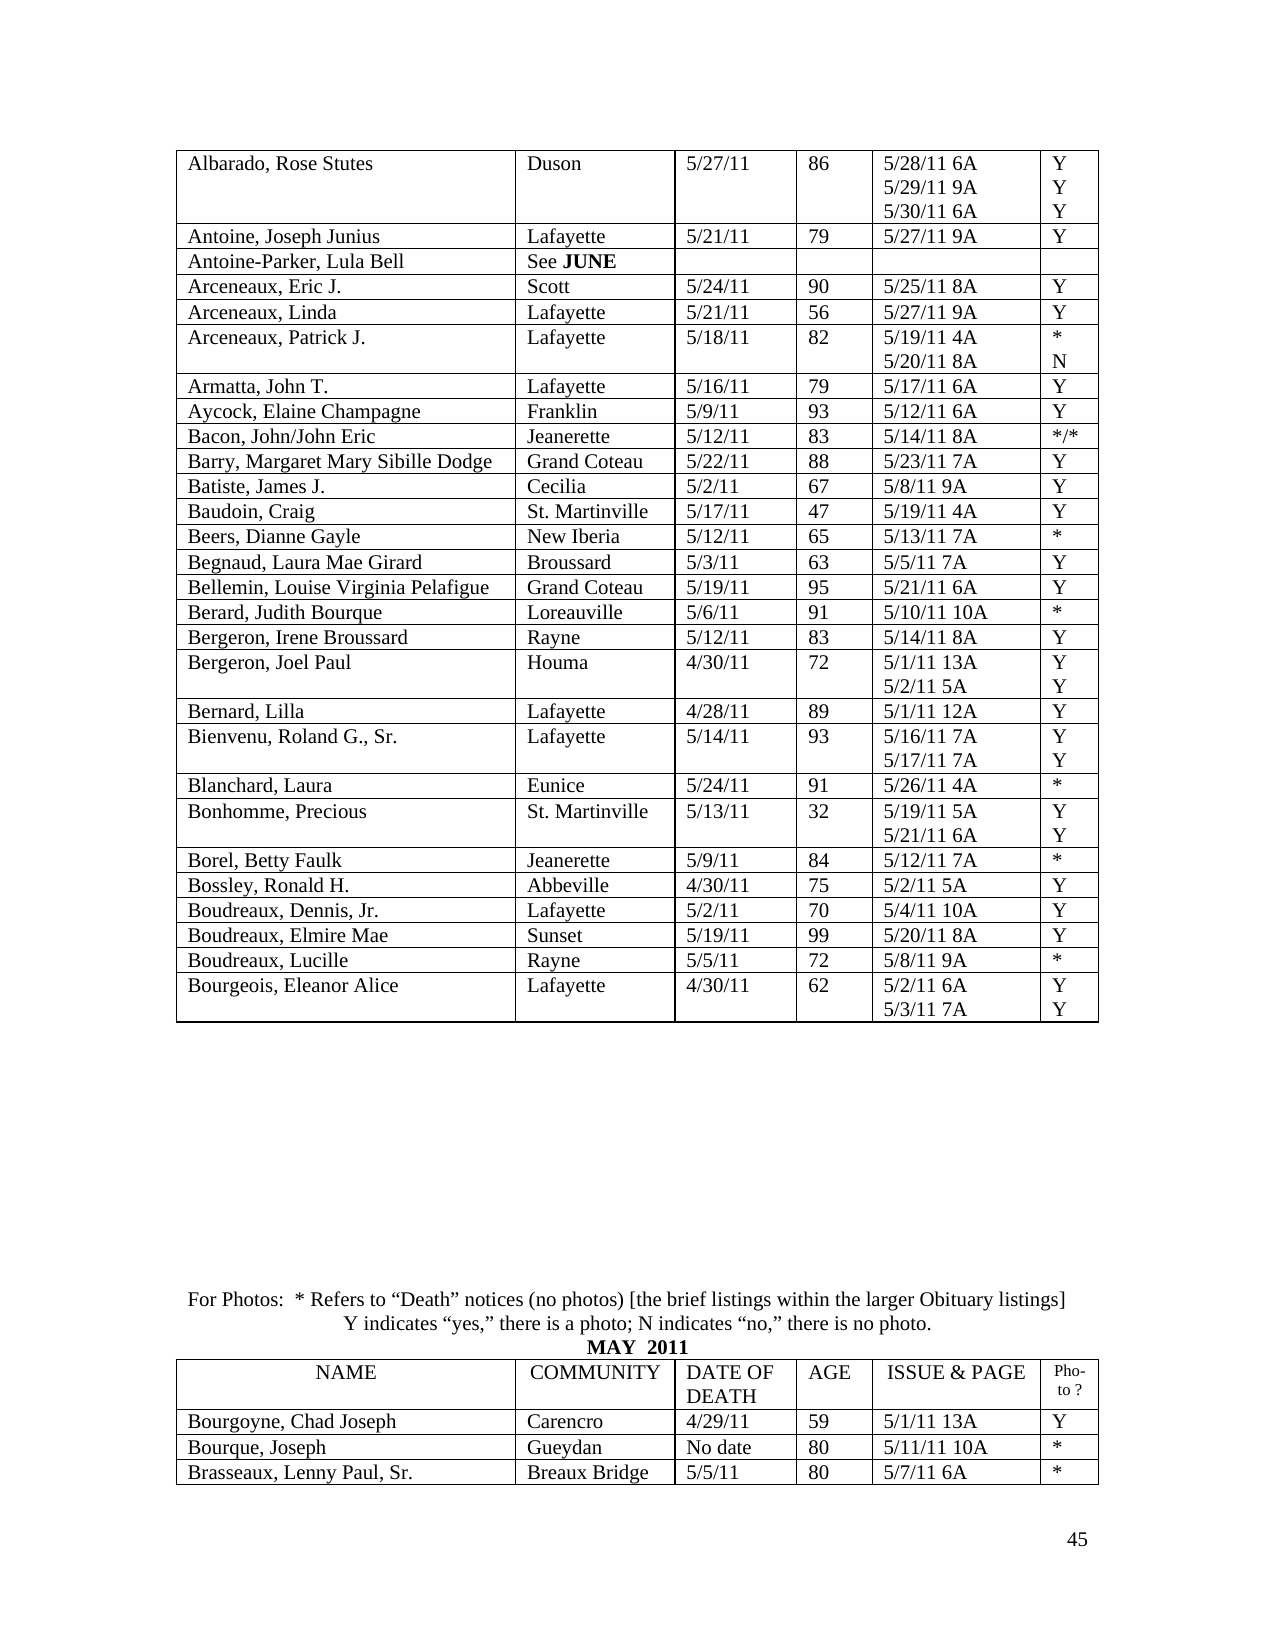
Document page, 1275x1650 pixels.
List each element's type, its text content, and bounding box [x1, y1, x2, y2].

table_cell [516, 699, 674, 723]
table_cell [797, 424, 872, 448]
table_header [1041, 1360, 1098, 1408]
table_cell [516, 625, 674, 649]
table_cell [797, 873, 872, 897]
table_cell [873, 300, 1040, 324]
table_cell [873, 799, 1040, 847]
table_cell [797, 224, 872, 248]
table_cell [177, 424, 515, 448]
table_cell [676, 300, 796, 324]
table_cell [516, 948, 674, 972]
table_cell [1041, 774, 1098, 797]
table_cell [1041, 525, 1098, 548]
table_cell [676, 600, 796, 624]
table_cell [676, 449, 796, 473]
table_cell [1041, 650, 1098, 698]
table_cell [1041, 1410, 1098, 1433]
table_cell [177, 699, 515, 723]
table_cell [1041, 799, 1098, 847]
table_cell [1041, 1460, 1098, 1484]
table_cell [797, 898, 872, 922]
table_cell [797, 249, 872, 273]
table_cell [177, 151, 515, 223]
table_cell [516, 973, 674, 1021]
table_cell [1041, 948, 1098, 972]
text MAY 2011 [187, 1335, 1087, 1359]
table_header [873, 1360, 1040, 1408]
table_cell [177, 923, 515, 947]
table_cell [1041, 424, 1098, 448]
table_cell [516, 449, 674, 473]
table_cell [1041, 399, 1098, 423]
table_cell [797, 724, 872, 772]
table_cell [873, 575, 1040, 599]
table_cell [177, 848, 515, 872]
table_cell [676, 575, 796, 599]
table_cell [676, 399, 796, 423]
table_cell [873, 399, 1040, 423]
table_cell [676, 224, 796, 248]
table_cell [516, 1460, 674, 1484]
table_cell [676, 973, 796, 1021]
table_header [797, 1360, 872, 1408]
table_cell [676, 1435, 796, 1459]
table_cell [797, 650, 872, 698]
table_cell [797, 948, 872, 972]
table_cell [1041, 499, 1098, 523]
text Y indicates “yes,” there is a photo; N indicates “no,” there is no photo. [187, 1311, 1087, 1335]
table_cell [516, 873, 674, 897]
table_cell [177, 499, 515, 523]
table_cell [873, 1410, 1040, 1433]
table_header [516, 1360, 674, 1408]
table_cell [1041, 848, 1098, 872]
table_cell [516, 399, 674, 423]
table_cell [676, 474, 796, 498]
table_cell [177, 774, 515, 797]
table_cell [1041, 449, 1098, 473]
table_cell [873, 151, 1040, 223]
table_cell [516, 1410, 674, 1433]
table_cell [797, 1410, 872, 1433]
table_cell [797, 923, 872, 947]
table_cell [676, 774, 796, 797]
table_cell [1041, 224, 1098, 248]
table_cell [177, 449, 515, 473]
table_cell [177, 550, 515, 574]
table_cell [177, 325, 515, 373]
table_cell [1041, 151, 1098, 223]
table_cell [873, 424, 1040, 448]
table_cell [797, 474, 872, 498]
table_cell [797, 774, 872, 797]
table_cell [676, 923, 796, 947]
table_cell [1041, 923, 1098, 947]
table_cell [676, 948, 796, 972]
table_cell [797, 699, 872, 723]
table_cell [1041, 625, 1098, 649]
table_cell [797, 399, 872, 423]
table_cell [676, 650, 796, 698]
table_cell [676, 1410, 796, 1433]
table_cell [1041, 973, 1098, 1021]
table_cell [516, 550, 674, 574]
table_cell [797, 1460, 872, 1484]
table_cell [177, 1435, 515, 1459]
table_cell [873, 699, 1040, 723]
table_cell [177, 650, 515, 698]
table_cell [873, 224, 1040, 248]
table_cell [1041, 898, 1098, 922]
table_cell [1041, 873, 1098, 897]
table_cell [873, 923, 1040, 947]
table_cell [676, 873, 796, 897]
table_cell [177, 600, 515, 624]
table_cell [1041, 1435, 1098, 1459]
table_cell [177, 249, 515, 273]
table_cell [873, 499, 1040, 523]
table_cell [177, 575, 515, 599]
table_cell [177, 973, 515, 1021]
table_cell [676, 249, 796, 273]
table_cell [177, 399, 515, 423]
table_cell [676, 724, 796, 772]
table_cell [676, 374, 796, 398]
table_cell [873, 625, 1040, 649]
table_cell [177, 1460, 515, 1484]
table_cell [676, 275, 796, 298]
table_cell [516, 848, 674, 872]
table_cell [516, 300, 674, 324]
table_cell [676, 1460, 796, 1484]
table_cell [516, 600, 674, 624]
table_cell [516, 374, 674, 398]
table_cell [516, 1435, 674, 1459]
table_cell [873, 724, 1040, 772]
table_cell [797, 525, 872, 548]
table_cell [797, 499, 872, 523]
text For Photos: * Refers to “Death” notices (no photos) [the brief listings within the larger Obituary listings] [187, 1287, 1087, 1311]
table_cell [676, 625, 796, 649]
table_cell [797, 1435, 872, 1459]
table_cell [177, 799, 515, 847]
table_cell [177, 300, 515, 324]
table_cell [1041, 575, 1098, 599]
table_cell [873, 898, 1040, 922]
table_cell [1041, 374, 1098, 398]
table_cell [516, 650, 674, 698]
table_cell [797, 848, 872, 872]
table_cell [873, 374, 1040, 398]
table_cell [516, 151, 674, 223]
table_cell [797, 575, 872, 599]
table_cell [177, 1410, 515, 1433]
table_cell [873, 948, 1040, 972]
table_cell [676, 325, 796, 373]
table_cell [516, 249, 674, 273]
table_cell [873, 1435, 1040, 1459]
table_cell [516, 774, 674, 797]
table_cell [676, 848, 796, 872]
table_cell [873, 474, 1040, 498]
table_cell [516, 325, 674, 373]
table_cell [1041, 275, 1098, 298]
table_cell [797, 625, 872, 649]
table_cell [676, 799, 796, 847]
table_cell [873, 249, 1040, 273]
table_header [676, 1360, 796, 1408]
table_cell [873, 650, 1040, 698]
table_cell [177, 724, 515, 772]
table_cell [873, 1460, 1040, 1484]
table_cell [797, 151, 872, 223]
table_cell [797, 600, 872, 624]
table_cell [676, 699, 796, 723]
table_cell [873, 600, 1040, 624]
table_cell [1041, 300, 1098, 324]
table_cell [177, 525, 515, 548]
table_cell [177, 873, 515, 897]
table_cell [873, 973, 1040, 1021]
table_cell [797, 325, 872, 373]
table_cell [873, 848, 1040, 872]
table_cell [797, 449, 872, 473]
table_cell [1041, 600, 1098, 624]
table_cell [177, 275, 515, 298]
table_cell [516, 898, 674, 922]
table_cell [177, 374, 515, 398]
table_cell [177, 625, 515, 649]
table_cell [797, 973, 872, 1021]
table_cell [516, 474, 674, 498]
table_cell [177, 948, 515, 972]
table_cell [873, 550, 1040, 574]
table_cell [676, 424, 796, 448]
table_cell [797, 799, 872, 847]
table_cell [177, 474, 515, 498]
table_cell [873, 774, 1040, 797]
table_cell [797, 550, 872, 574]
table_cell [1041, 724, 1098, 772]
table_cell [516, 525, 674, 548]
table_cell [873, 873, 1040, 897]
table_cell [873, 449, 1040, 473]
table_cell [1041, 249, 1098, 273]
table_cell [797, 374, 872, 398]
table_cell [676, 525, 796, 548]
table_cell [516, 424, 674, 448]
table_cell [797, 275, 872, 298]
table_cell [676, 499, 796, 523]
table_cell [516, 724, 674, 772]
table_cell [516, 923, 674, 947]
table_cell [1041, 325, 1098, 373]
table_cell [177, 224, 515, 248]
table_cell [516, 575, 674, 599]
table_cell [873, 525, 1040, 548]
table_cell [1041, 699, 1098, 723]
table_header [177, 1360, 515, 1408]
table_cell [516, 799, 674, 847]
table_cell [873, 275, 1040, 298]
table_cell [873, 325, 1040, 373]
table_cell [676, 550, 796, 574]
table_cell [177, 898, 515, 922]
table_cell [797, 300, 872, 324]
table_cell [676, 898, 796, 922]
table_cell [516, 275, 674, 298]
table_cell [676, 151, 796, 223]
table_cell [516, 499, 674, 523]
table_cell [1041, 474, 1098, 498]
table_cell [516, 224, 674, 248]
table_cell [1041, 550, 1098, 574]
